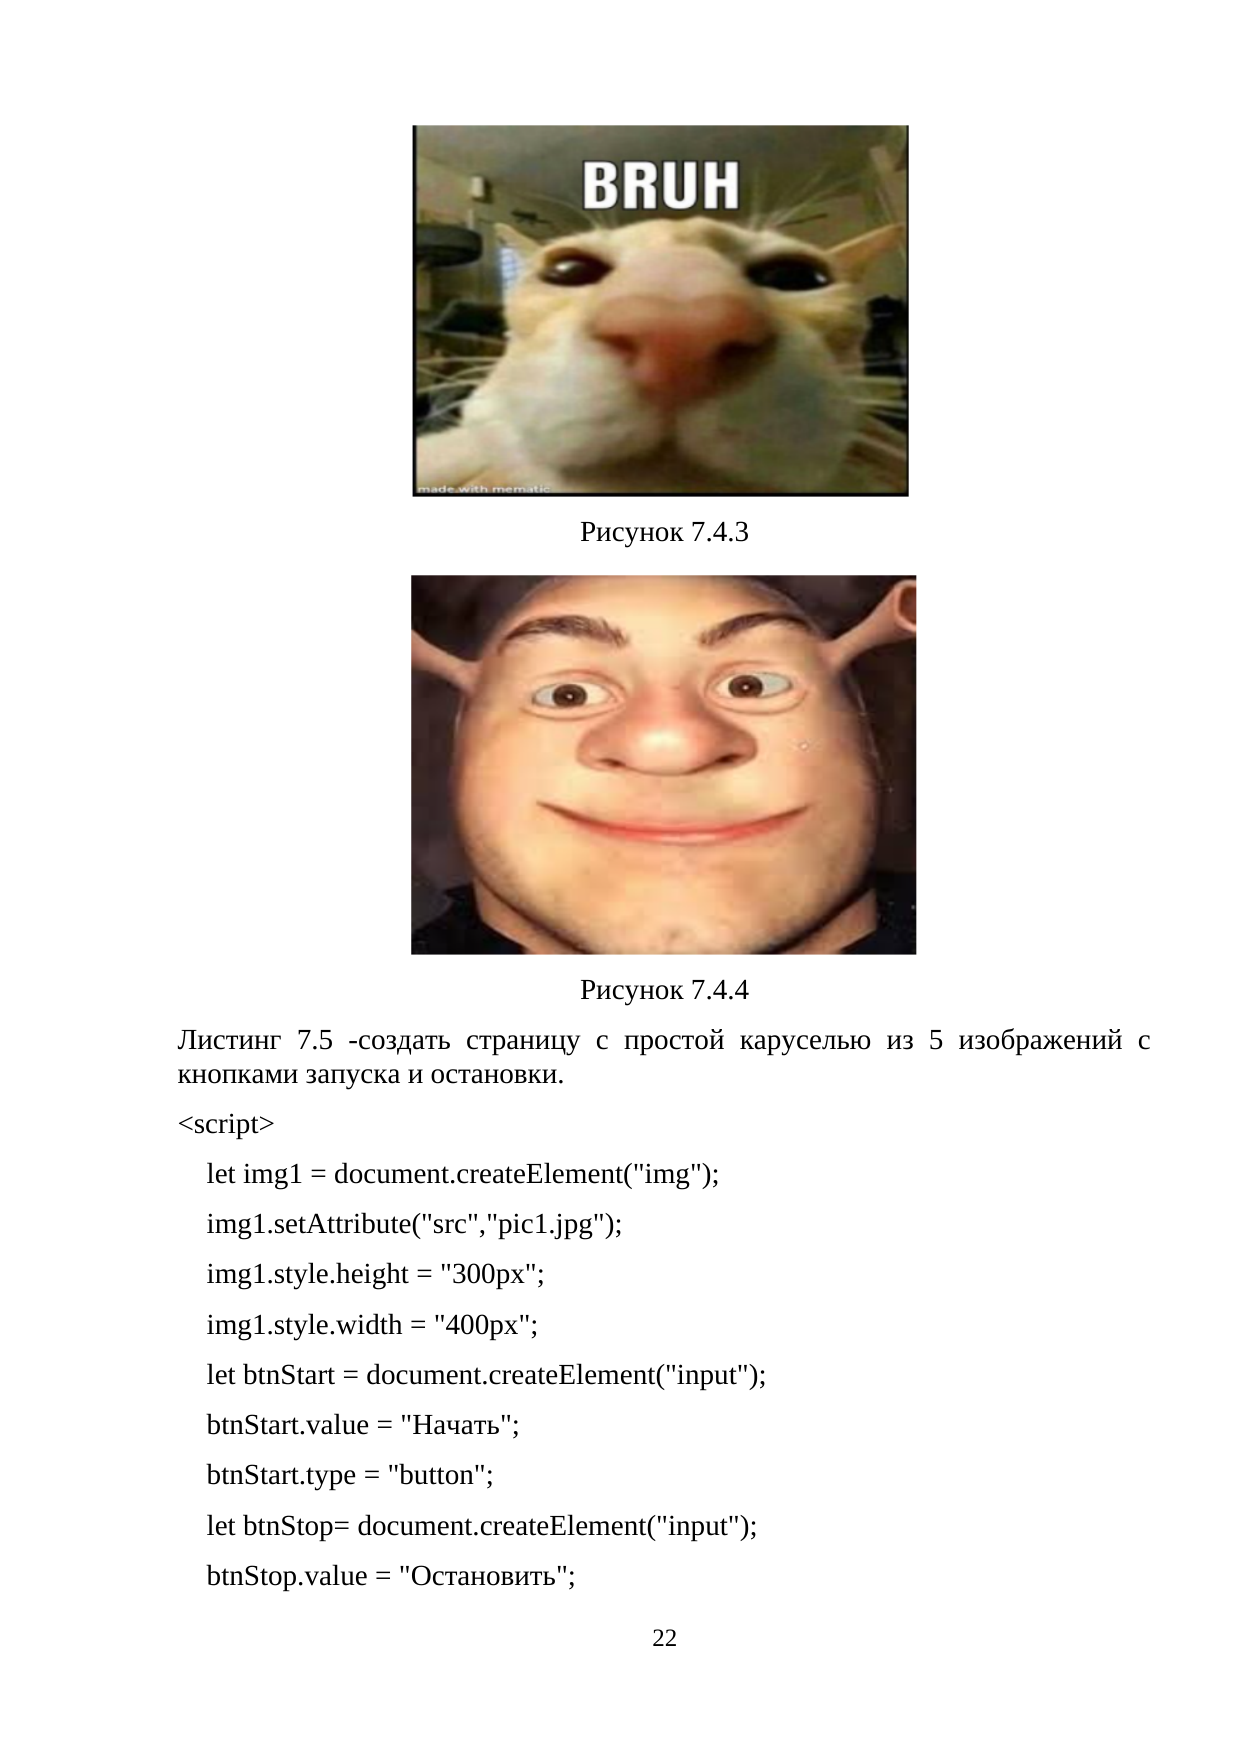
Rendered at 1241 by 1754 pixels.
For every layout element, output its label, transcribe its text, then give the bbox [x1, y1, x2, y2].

text img1.style.width = "400px"; [177, 1307, 1152, 1340]
text img1.setAttribute("src","pic1.jpg"); [177, 1206, 1152, 1240]
text <script> [177, 1106, 1152, 1139]
text Рисунок 7.4.3 [177, 514, 1152, 548]
text let img1 = document.createElement("img"); [177, 1156, 1152, 1190]
text btnStart.value = "Начать"; [177, 1407, 1152, 1441]
picture [409, 118, 920, 498]
text Листинг 7.5 -создать страницу с простой каруселью из 5 изображений с кнопками запуска и остановки. [177, 1022, 1152, 1089]
picture [405, 564, 924, 956]
text let btnStart = document.createElement("input"); [177, 1357, 1152, 1391]
text btnStart.type = "button"; [177, 1457, 1152, 1491]
text Рисунок 7.4.4 [177, 972, 1152, 1006]
text let btnStop= document.createElement("input"); [177, 1508, 1152, 1541]
text img1.style.height = "300px"; [177, 1257, 1152, 1290]
text btnStop.value = "Остановить"; [177, 1558, 1152, 1591]
